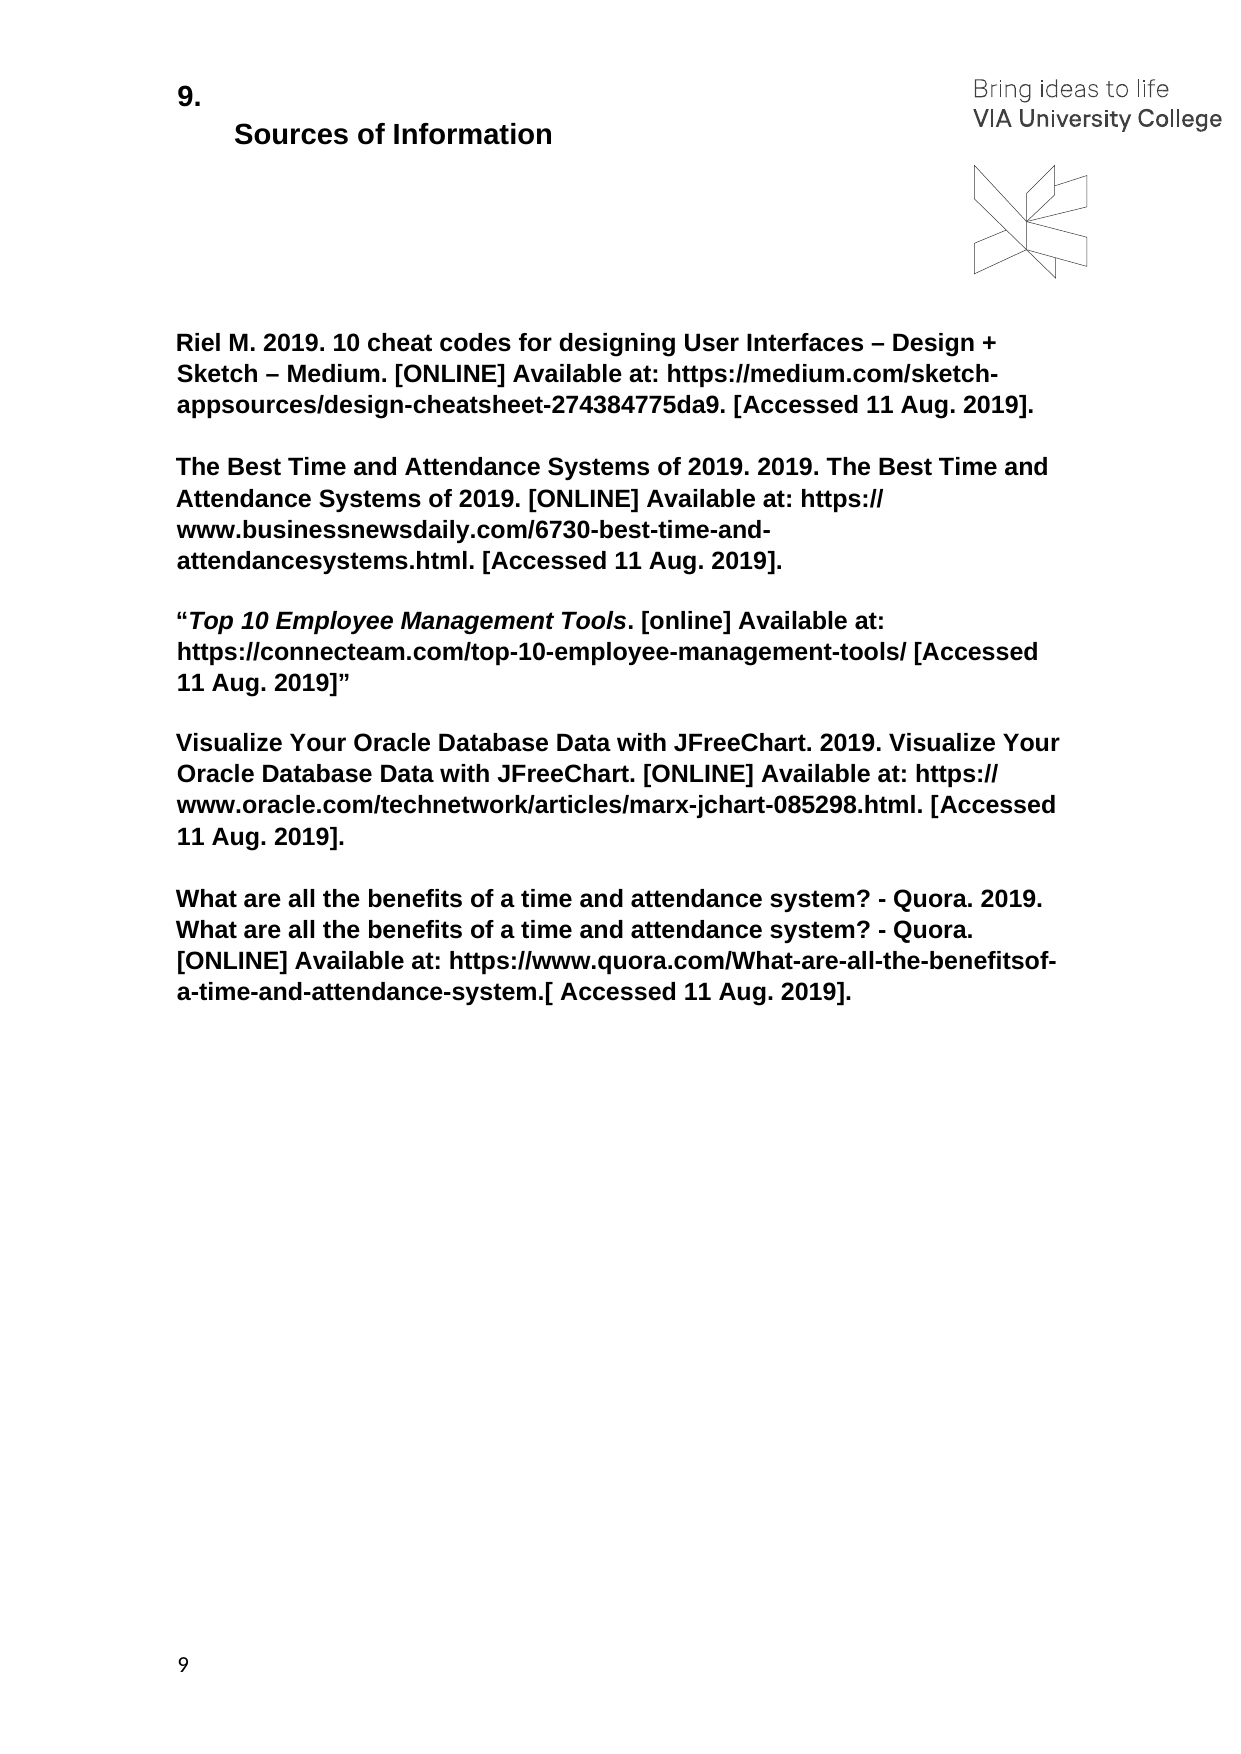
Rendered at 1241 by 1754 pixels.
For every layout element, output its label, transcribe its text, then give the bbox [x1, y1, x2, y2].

text What are all the benefits of a time and attendance system? - Quora. [ONLINE] Available at: https://www.quora.com/What-are-all-the-benefitsof-a-time-and-attendance-system.[ Accessed 11 Aug. 2019]. [176, 915, 1063, 1006]
text Riel M. 2019. 10 cheat codes for designing User Interfaces – Design + Sketch – Medium. [ONLINE] Available at: https://medium.com/sketch-appsources/design-cheatsheet-274384775da9. [Accessed 11 Aug. 2019]. [176, 328, 1063, 418]
subtitle Sources of Information [234, 117, 1063, 151]
text What are all the benefits of a time and attendance system? - Quora. 2019. [176, 884, 1063, 913]
text The Best Time and Attendance Systems of 2019. 2019. The Best Time and [176, 452, 1063, 481]
text Attendance Systems of 2019. [ONLINE] Available at: https:// www.businessnewsdaily.com/6730-best-time-and-attendancesystems.html. [Accessed 11 Aug. 2019]. [176, 483, 1063, 574]
text Visualize Your Oracle Database Data with JFreeChart. 2019. Visualize Your Oracle Database Data with JFreeChart. [ONLINE] Available at: https:// www.oracle.com/technetwork/articles/marx-jchart-085298.html. [Accessed 11 Aug. 2019]. [176, 728, 1063, 850]
text “Top 10 Employee Management Tools. [online] Available at: https://connecteam.com/top-10-employee-management-tools/ [Accessed 11 Aug. 2019]” [176, 606, 1063, 697]
